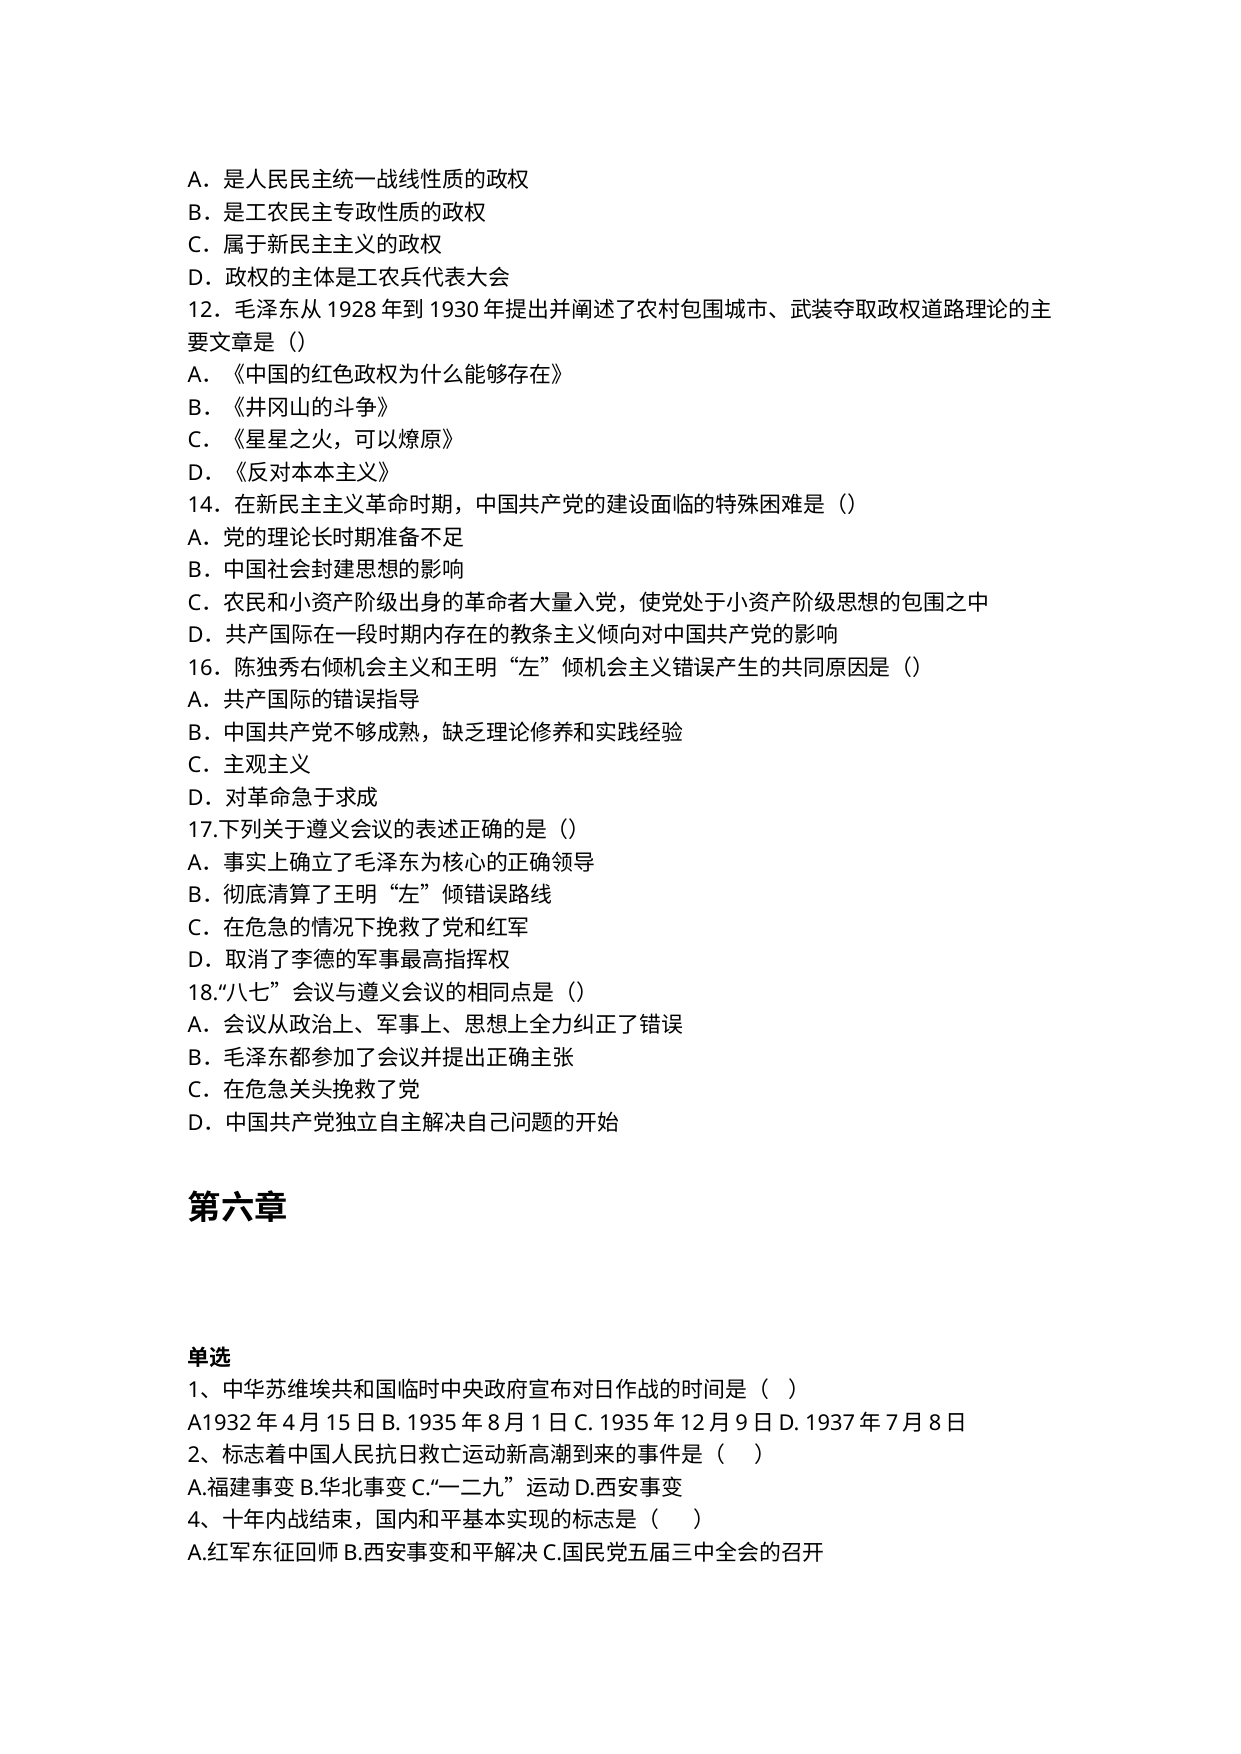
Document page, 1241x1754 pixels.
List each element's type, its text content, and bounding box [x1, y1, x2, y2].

text B．是工农民主专政性质的政权 [187, 194, 1053, 227]
text 14．在新民主主义革命时期，中国共产党的建设面临的特殊困难是（） [187, 487, 1053, 519]
text A．事实上确立了毛泽东为核心的正确领导 [187, 844, 1053, 877]
text 17.下列关于遵义会议的表述正确的是（） [187, 812, 1053, 844]
text C．《星星之火，可以燎原》 [187, 422, 1053, 454]
text B．中国共产党不够成熟，缺乏理论修养和实践经验 [187, 714, 1053, 747]
text 1、中华苏维埃共和国临时中央政府宣布对日作战的时间是（ ） [187, 1372, 1053, 1405]
text D．对革命急于求成 [187, 779, 1053, 812]
text B．毛泽东都参加了会议并提出正确主张 [187, 1039, 1053, 1072]
text 单选 [187, 1340, 1053, 1372]
text A.红军东征回师B.西安事变和平解决C.国民党五届三中全会的召开 [187, 1535, 1053, 1567]
text A.福建事变B.华北事变C.“一二九”运动D.西安事变 [187, 1470, 1053, 1502]
text C．主观主义 [187, 747, 1053, 779]
text C．在危急关头挽救了党 [187, 1072, 1053, 1104]
text B．彻底清算了王明“左”倾错误路线 [187, 877, 1053, 909]
text D．取消了李德的军事最高指挥权 [187, 942, 1053, 974]
text B．中国社会封建思想的影响 [187, 552, 1053, 584]
text C．属于新民主主义的政权 [187, 227, 1053, 259]
text D．共产国际在一段时期内存在的教条主义倾向对中国共产党的影响 [187, 617, 1053, 649]
text A1932年4月15日B. 1935年8月1日C. 1935年12月9日D. 1937年7月8日 [187, 1405, 1053, 1437]
text D．《反对本本主义》 [187, 454, 1053, 487]
text B．《井冈山的斗争》 [187, 389, 1053, 422]
text A．是人民民主统一战线性质的政权 [187, 162, 1053, 194]
text D．中国共产党独立自主解决自己问题的开始 [187, 1104, 1053, 1137]
text 18.“八七”会议与遵义会议的相同点是（） [187, 974, 1053, 1007]
text A．党的理论长时期准备不足 [187, 519, 1053, 552]
text 16．陈独秀右倾机会主义和王明“左”倾机会主义错误产生的共同原因是（） [187, 649, 1053, 682]
text A．《中国的红色政权为什么能够存在》 [187, 357, 1053, 389]
text D．政权的主体是工农兵代表大会 [187, 259, 1053, 292]
text C．农民和小资产阶级出身的革命者大量入党，使党处于小资产阶级思想的包围之中 [187, 584, 1053, 617]
text C．在危急的情况下挽救了党和红军 [187, 909, 1053, 942]
subtitle 第六章 [187, 1172, 1053, 1237]
text A．会议从政治上、军事上、思想上全力纠正了错误 [187, 1007, 1053, 1039]
text 2、标志着中国人民抗日救亡运动新高潮到来的事件是（ ） [187, 1437, 1053, 1470]
text 4、十年内战结束，国内和平基本实现的标志是（ ） [187, 1502, 1053, 1535]
text A．共产国际的错误指导 [187, 682, 1053, 714]
text 12．毛泽东从1928年到1930年提出并阐述了农村包围城市、武装夺取政权道路理论的主要文章是（） [187, 292, 1053, 357]
